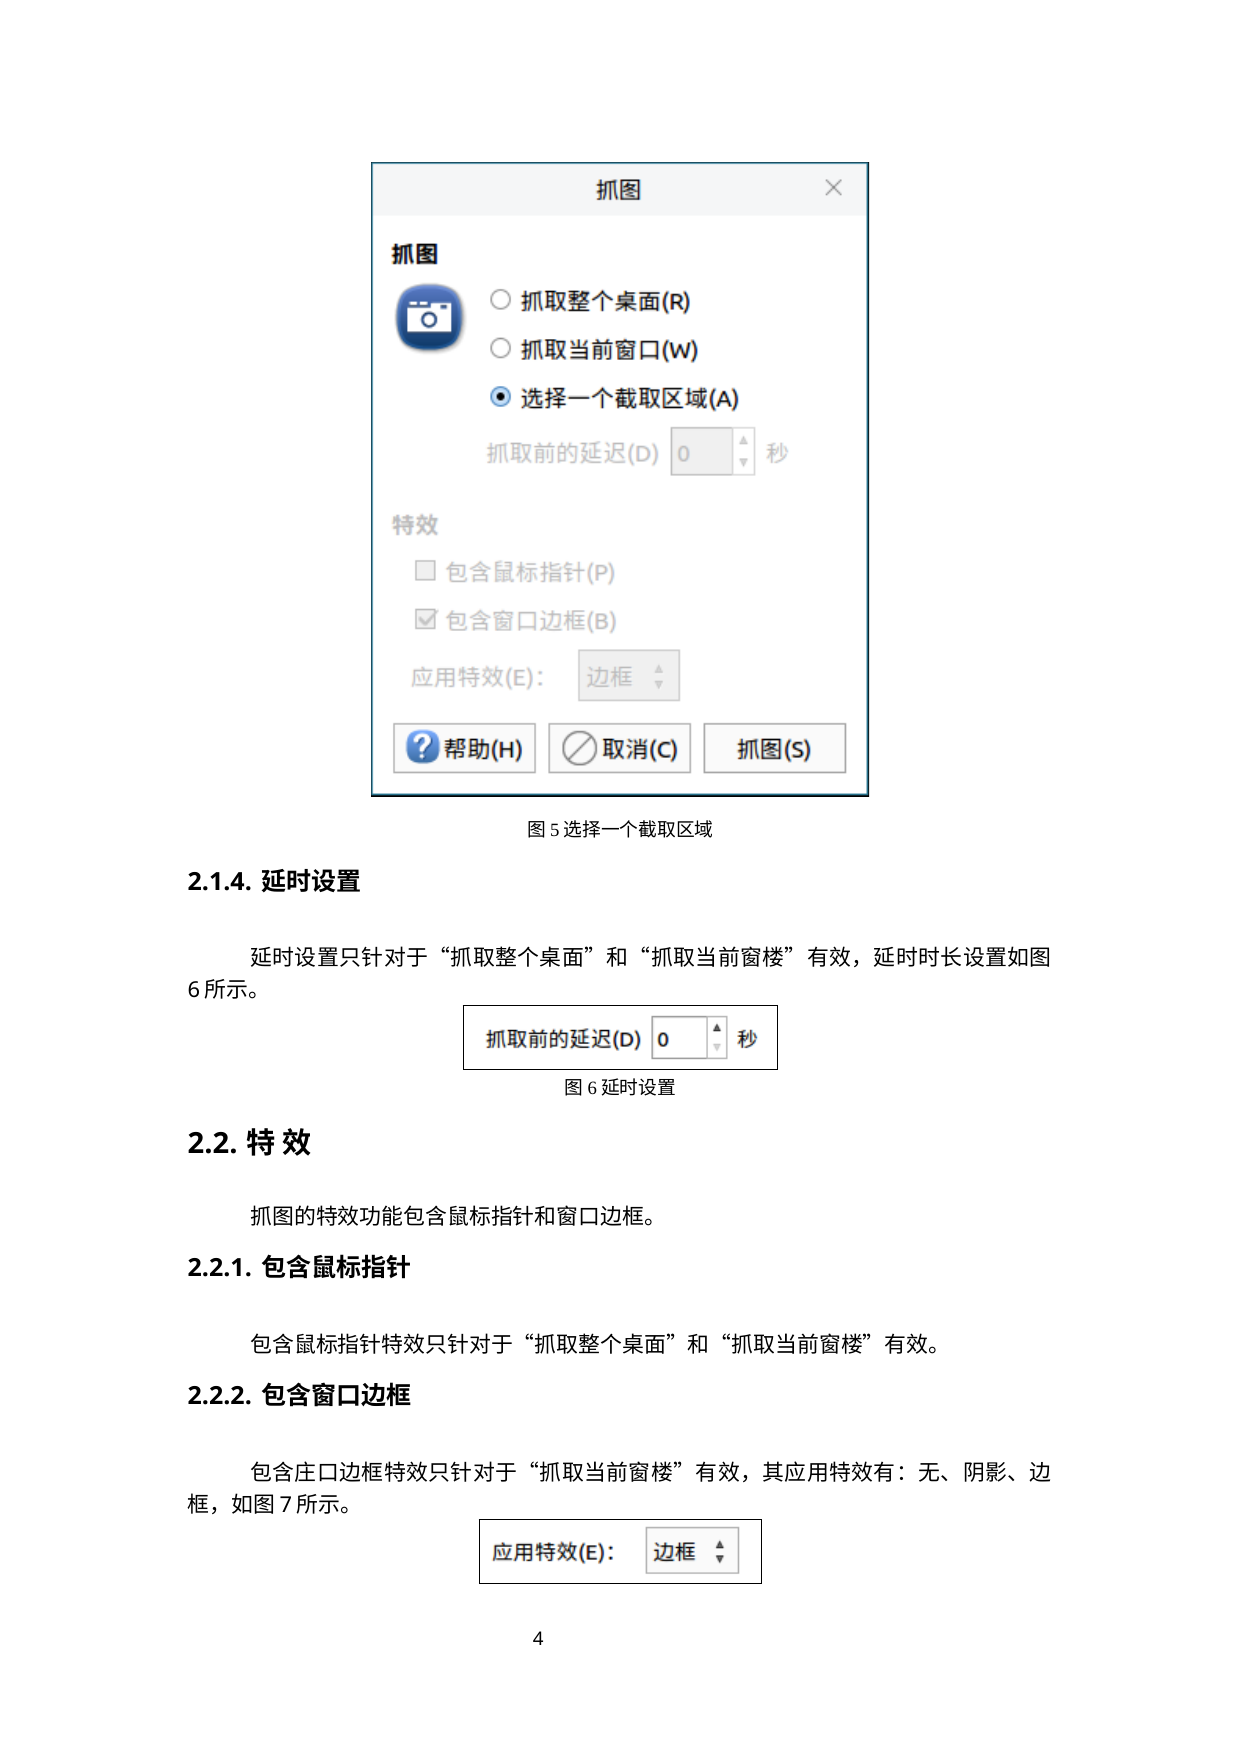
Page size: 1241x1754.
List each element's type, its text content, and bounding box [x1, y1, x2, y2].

subtitle 特 效 [187, 1108, 1053, 1173]
subtitle 包含鼠标指针 [187, 1233, 1053, 1298]
text 延时设置只针对于“抓取整个桌面”和“抓取当前窗楼”有效，延时时长设置如图6所示。 [187, 940, 1053, 1005]
subtitle 延时设置 [187, 847, 1053, 912]
picture [480, 1520, 761, 1583]
text 图 6 延时设置 [187, 1070, 1053, 1102]
picture [464, 1006, 777, 1069]
picture [371, 162, 870, 797]
text 抓图的特效功能包含鼠标指针和窗口边框。 [187, 1199, 1053, 1231]
subtitle 包含窗口边框 [187, 1361, 1053, 1426]
text 图 5 选择一个截取区域 [187, 812, 1053, 844]
text 包含庄口边框特效只针对于“抓取当前窗楼”有效，其应用特效有：无、阴影、边框，如图7所示。 [187, 1454, 1053, 1519]
text 包含鼠标指针特效只针对于“抓取整个桌面”和“抓取当前窗楼”有效。 [187, 1326, 1053, 1359]
